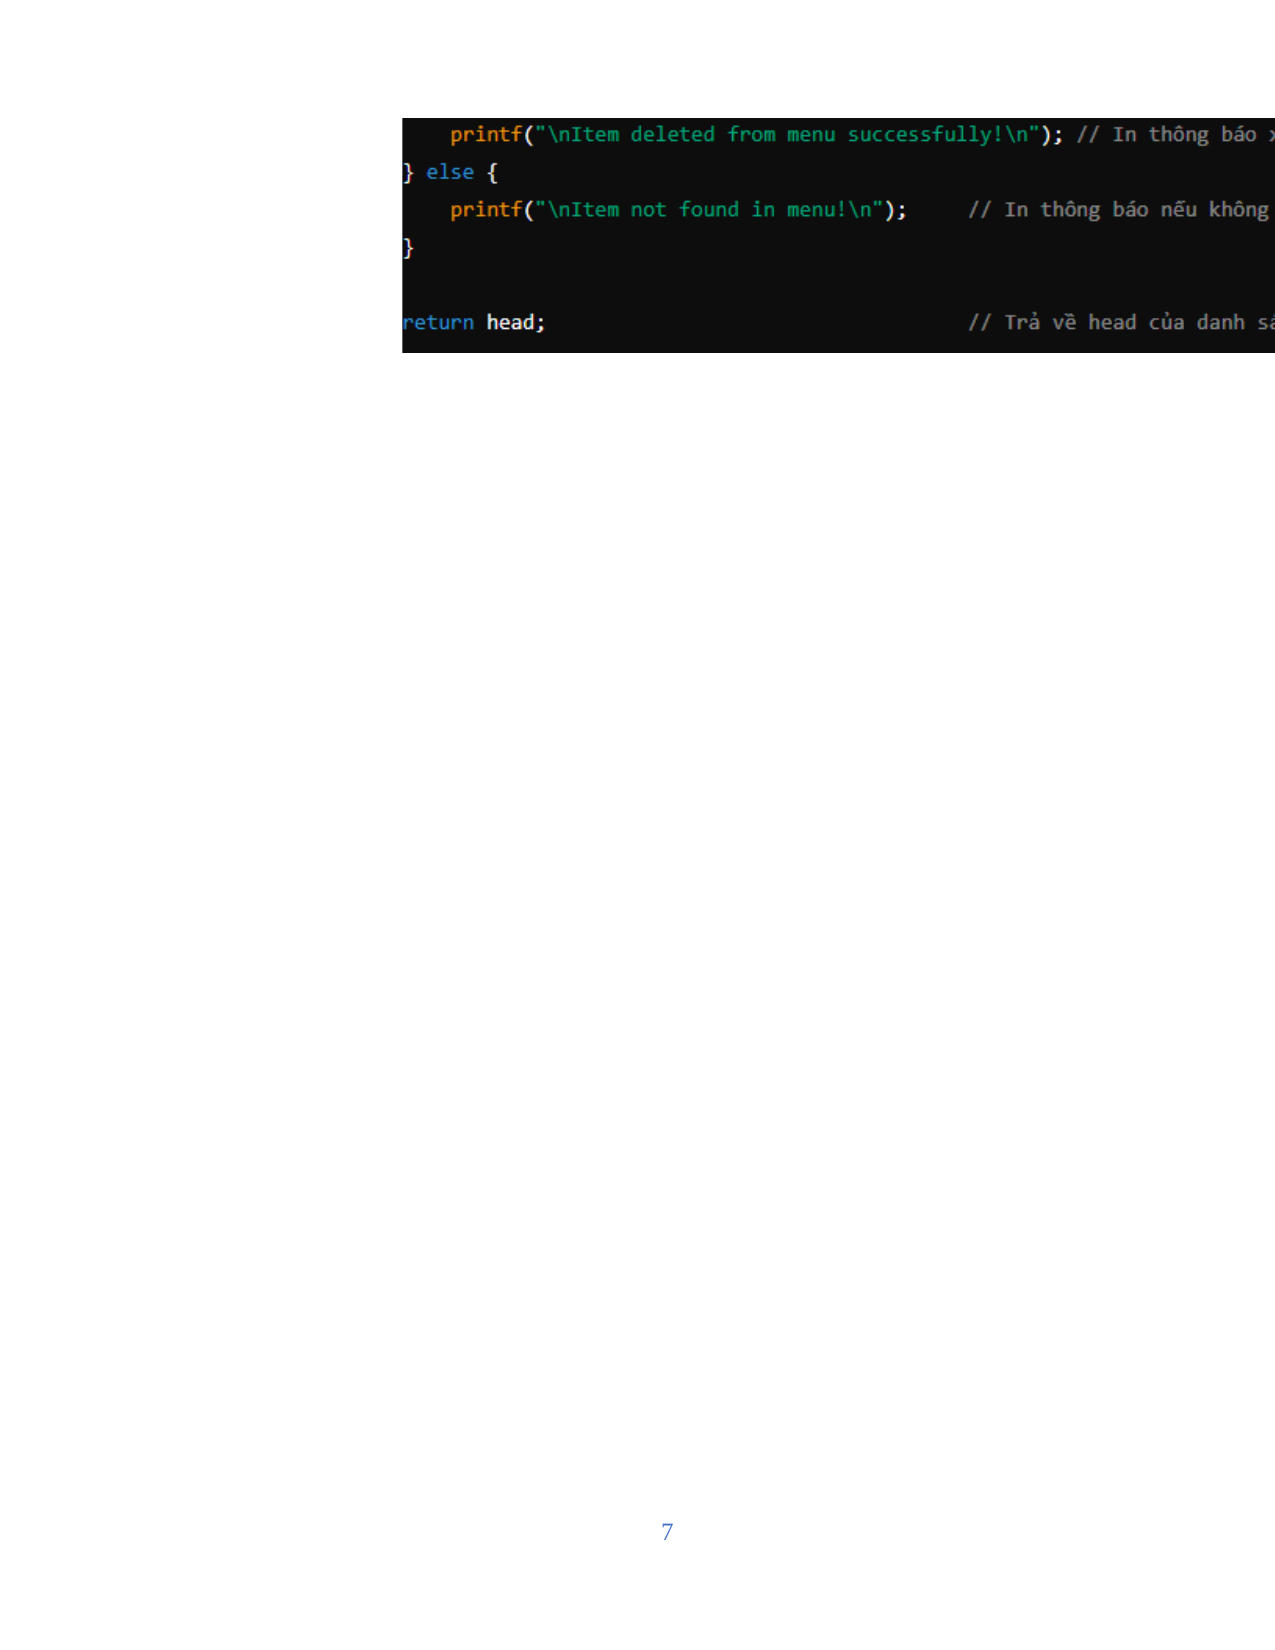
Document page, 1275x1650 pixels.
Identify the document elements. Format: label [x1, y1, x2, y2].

picture [402, 118, 1275, 353]
